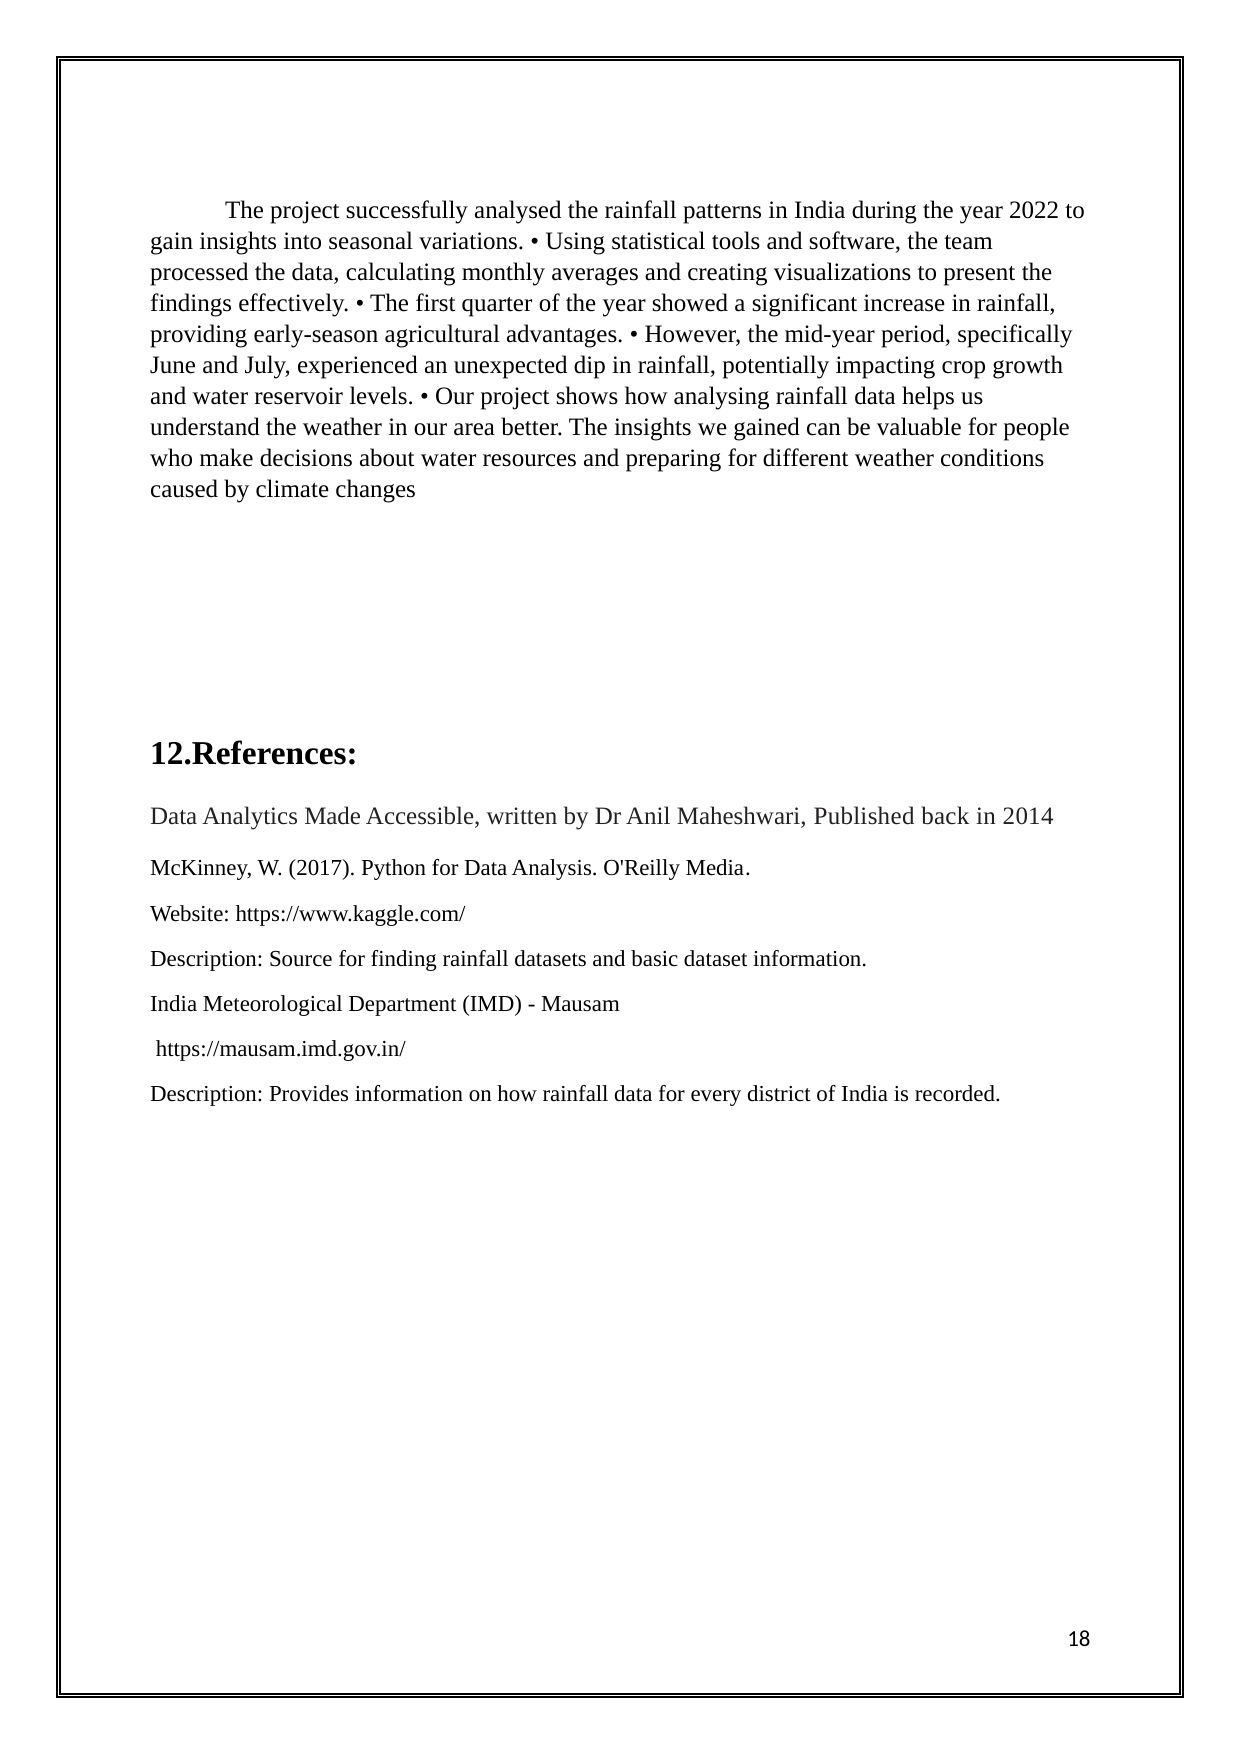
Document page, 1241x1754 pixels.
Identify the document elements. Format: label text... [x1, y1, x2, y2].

subtitle Data Analytics Made Accessible, written by Dr Anil Maheshwari, Published back in 2014 [150, 795, 1090, 829]
text The project successfully analysed the rainfall patterns in India during the year 2022 to gain insights into seasonal variations. • Using statistical tools and software, the team processed the data, calculating monthly averages and creating visualizations to present the findings effectively. • The first quarter of the year showed a significant increase in rainfall, providing early-season agricultural advantages. • However, the mid-year period, specifically June and July, experienced an unexpected dip in rainfall, potentially impacting crop growth and water reservoir levels. • Our project shows how analysing rainfall data helps us understand the weather in our area better. The insights we gained can be valuable for people who make decisions about water resources and preparing for different weather conditions caused by climate changes [150, 195, 1090, 503]
subtitle 12.References: [150, 733, 1090, 772]
text Website: https://www.kaggle.com/ [150, 900, 1090, 926]
text https://mausam.imd.gov.in/ [150, 1035, 1090, 1062]
text Description: Provides information on how rainfall data for every district of India is recorded. [150, 1080, 1090, 1107]
text India Meteorological Department (IMD) - Mausam [150, 990, 1090, 1016]
text Description: Source for finding rainfall datasets and basic dataset information. [150, 945, 1090, 971]
text McKinney, W. (2017). Python for Data Analysis. O'Reilly Media. [150, 853, 1090, 881]
